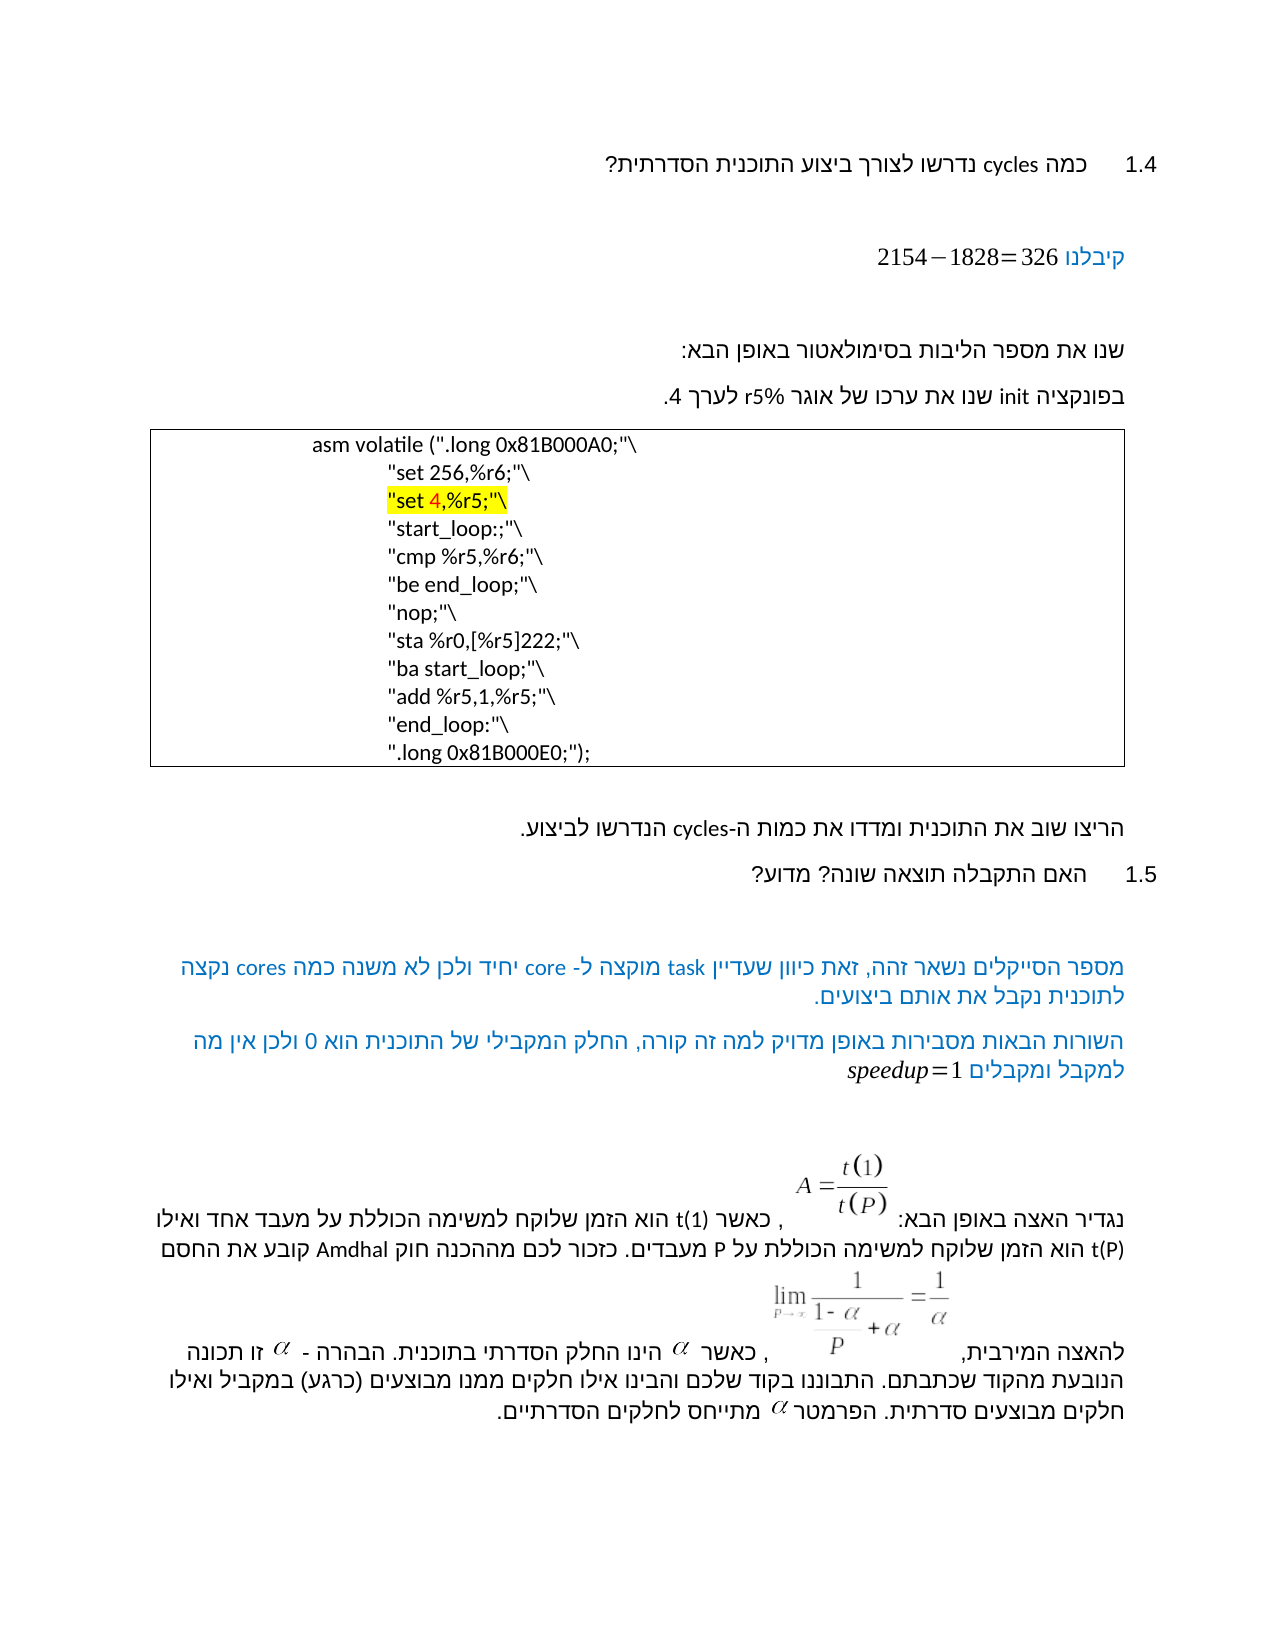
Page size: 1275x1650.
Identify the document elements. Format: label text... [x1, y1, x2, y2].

text נגדיר האצה באופן הבא: , כאשר t(1) הוא הזמן שלוקח למשימה הכוללת על מעבד אחד ואילו t(P) הוא הזמן שלוקח למשימה הכוללת על P מעבדים. כזכור לכם מההכנה חוק Amdhal קובע את החסם להאצה המירבית, , כאשר הינו החלק הסדרתי בתוכנית. הבהרה - זו תכונה הנובעת מהקוד שכתבתם. התבוננו בקוד שלכם והבינו אילו חלקים ממנו מבוצעים (כרגע) במקביל ואילו חלקים מבוצעים סדרתית. הפרמטר מתייחס לחלקים הסדרתיים. [150, 1150, 1125, 1424]
list האם התקבלה תוצאה שונה? מדוע? [150, 861, 1125, 887]
text בפונקציה init שנו את ערכו של אוגר %r5 לערך 4. [150, 382, 1125, 410]
list כמה cycles נדרשו לצורך ביצוע התוכנית הסדרתית? [150, 150, 1125, 178]
text קיבלנו [150, 244, 1125, 271]
text הריצו שוב את התוכנית ומדדו את כמות ה-cycles הנדרשו לביצוע. [150, 814, 1125, 842]
text השורות הבאות מסבירות באופן מדויק למה זה קורה, החלק המקבילי של התוכנית הוא 0 ולכן אין מה למקבל ומקבלים [150, 1028, 1125, 1084]
text מספר הסייקלים נשאר זהה, זאת כיוון שעדיין task מוקצה ל- core יחיד ולכן לא משנה כמה cores נקצה לתוכנית נקבל את אותם ביצועים. [150, 953, 1125, 1009]
text שנו את מספר הליבות בסימולאטור באופן הבא: [150, 337, 1125, 363]
table_header asm volatile (".long 0x81B000A0;"\ "set 256,%r6;"\ "set 4,%r5;"\ "start_loop:;"\ "cmp %r5,%r6;"\ "be end_loop;"\ "nop;"\ "sta %r0,[%r5]222;"\ "ba start_loop;"\ "add %r5,1,%r5;"\ "end_loop:"\ ".long 0x81B000E0;"); [151, 430, 1124, 766]
